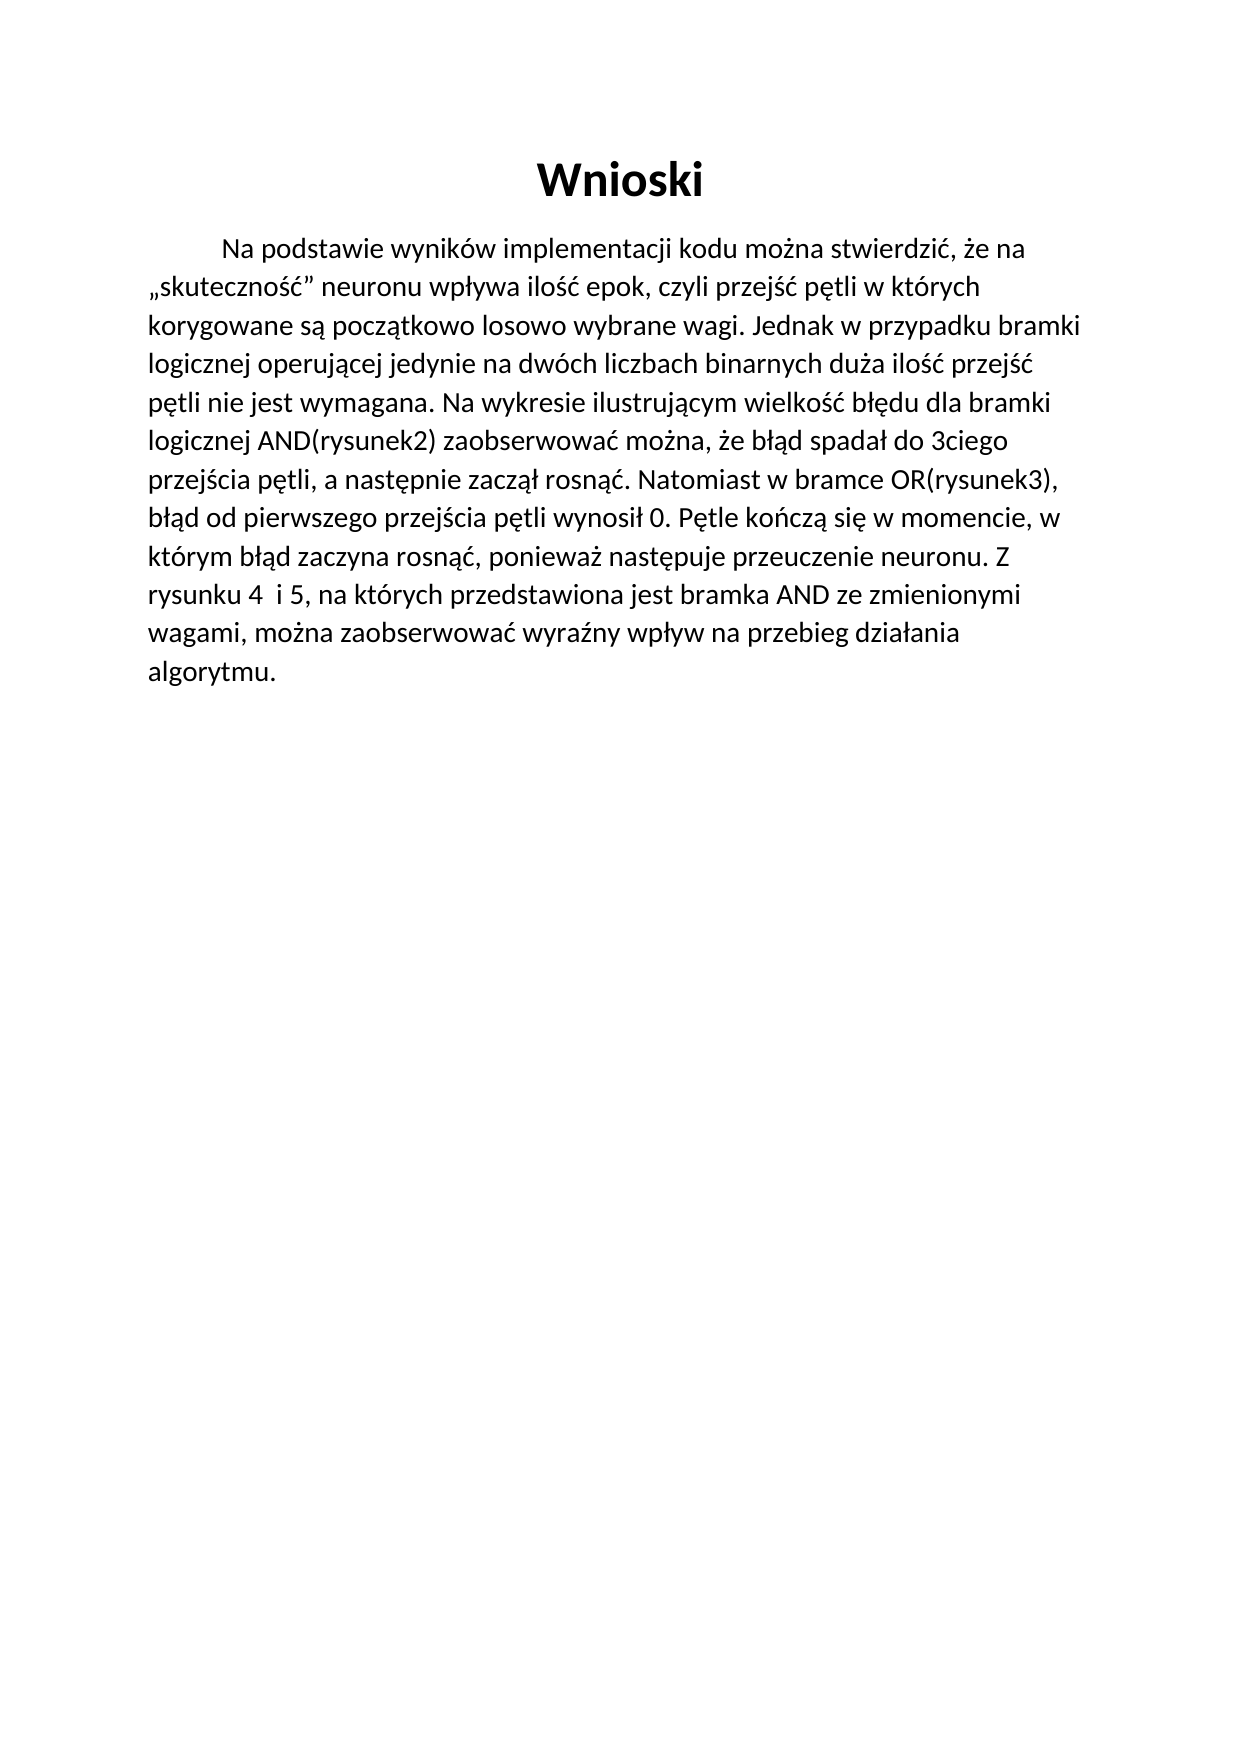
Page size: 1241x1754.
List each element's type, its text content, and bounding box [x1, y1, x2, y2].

text Na podstawie wyników implementacji kodu można stwierdzić, że na „skuteczność” neuronu wpływa ilość epok, czyli przejść pętli w których korygowane są początkowo losowo wybrane wagi. Jednak w przypadku bramki logicznej operującej jedynie na dwóch liczbach binarnych duża ilość przejść pętli nie jest wymagana. Na wykresie ilustrującym wielkość błędu dla bramki logicznej AND(rysunek2) zaobserwować można, że błąd spadał do 3ciego przejścia pętli, a następnie zaczął rosnąć. Natomiast w bramce OR(rysunek3), błąd od pierwszego przejścia pętli wynosił 0. Pętle kończą się w momencie, w którym błąd zaczyna rosnąć, ponieważ następuje przeuczenie neuronu. Z rysunku 4 i 5, na których przedstawiona jest bramka AND ze zmienionymi wagami, można zaobserwować wyraźny wpływ na przebieg działania algorytmu. [148, 230, 1093, 688]
text Wnioski [148, 148, 1093, 209]
